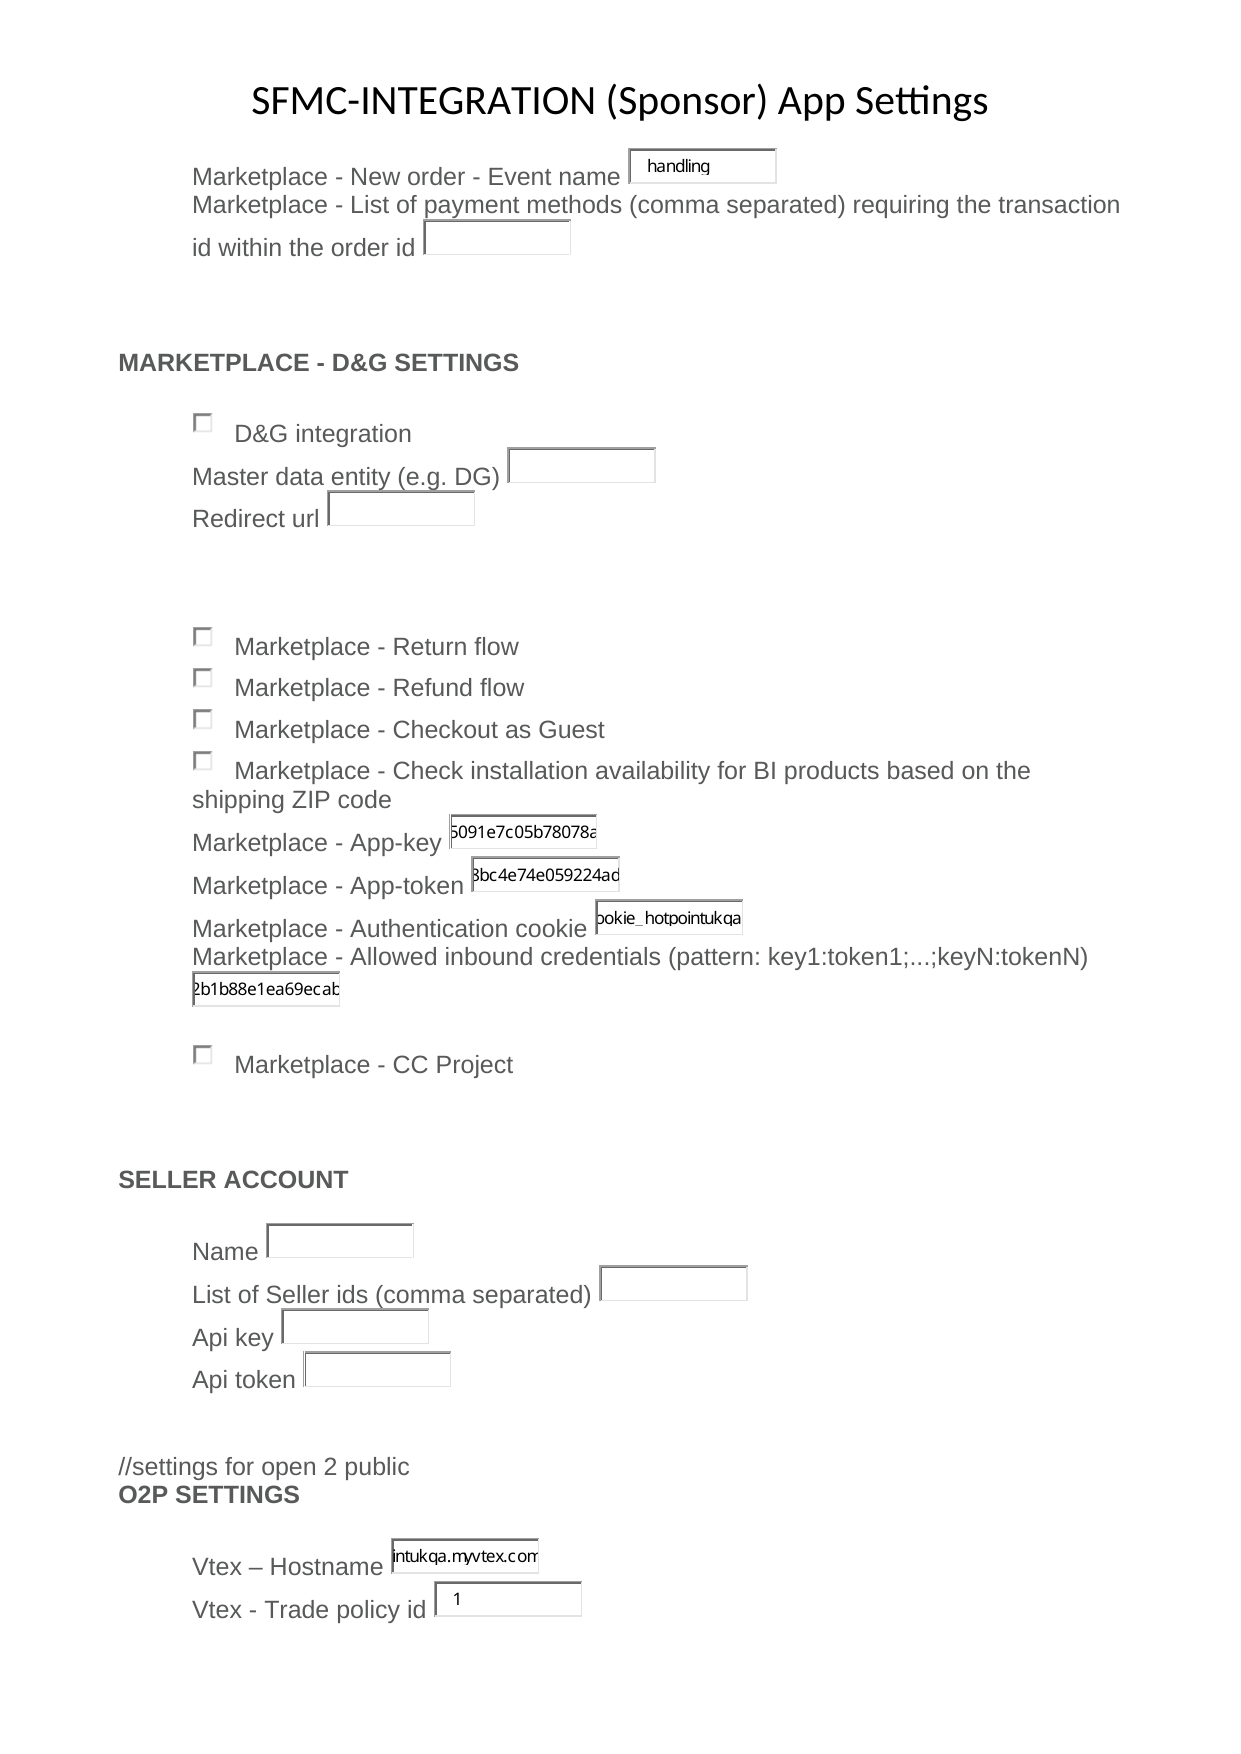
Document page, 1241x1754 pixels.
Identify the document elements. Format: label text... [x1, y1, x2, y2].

text O2P SETTINGS [118, 1480, 1122, 1509]
text //settings for open 2 public [118, 1452, 1122, 1480]
text Marketplace - CC Project [192, 1037, 1122, 1079]
text Marketplace - Allowed inbound credentials (pattern: key1:token1;...;keyN:tokenN) [192, 942, 1122, 1009]
text Marketplace - Check installation availability for BI products based on the shipping ZIP code [192, 743, 1122, 813]
text Marketplace - App-token [192, 856, 1122, 899]
text Marketplace - Checkout as Guest [192, 702, 1122, 743]
text Marketplace - Refund flow [192, 661, 1122, 702]
text Marketplace - App-key [192, 813, 1122, 856]
text Name [192, 1222, 1122, 1265]
text SELLER ACCOUNT [118, 1165, 1122, 1194]
text Redirect url [192, 490, 1122, 533]
text Api key [192, 1308, 1122, 1351]
text Marketplace - List of payment methods (comma separated) requiring the transaction id within the order id [192, 191, 1122, 262]
text MARKETPLACE - D&G SETTINGS [118, 348, 1122, 377]
text List of Seller ids (comma separated) [192, 1265, 1122, 1308]
text Marketplace - Return flow [192, 619, 1122, 661]
text Marketplace - Authentication cookie [192, 899, 1122, 942]
text Vtex - Trade policy id [192, 1581, 1122, 1624]
text D&G integration [192, 406, 1122, 447]
text Vtex – Hostname [192, 1538, 1122, 1581]
text Master data entity (e.g. DG) [192, 447, 1122, 490]
text Api token [192, 1351, 1122, 1394]
text Marketplace - New order - Event name [192, 148, 1122, 191]
